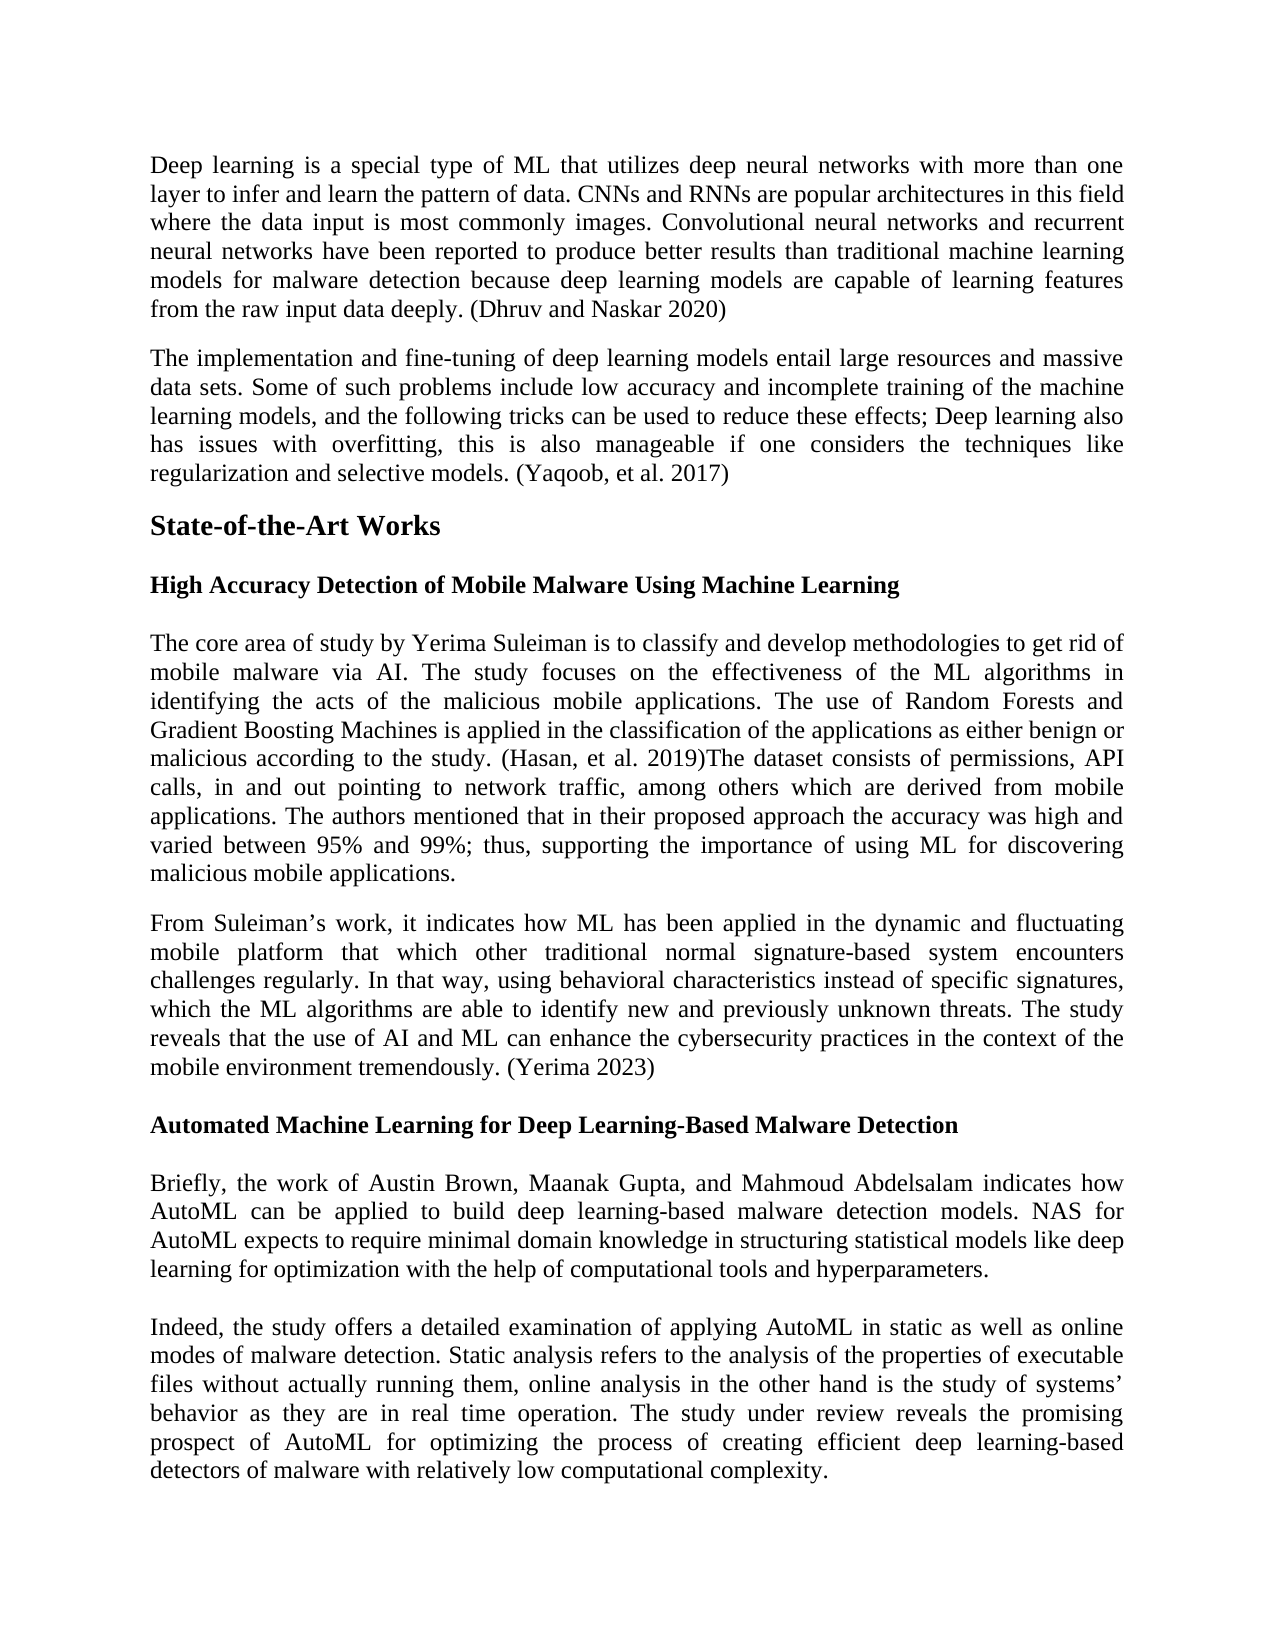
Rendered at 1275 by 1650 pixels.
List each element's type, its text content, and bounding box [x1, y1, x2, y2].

subtitle Automated Machine Learning for Deep Learning-Based Malware Detection [150, 1110, 1125, 1138]
subtitle High Accuracy Detection of Mobile Malware Using Machine Learning [150, 571, 1125, 599]
text The core area of study by Yerima Suleiman is to classify and develop methodologies to get rid of mobile malware via AI. The study focuses on the effectiveness of the ML algorithms in identifying the acts of the malicious mobile applications. The use of Random Forests and Gradient Boosting Machines is applied in the classification of the applications as either benign or malicious according to the study. The dataset consists of permissions, API calls, in and out pointing to network traffic, among others which are derived from mobile applications. The authors mentioned that in their proposed approach the accuracy was high and varied between 95% and 99%; thus, supporting the importance of using ML for discovering malicious mobile applications. [150, 628, 1125, 887]
subtitle State-of-the-Art Works [150, 508, 1125, 541]
text From Suleiman’s work, it indicates how ML has been applied in the dynamic and fluctuating mobile platform that which other traditional normal signature-based system encounters challenges regularly. In that way, using behavioral characteristics instead of specific signatures, which the ML algorithms are able to identify new and previously unknown threats. The study reveals that the use of AI and ML can enhance the cybersecurity practices in the context of the mobile environment tremendously. [150, 908, 1125, 1081]
text Briefly, the work of Austin Brown, Maanak Gupta, and Mahmoud Abdelsalam indicates how AutoML can be applied to build deep learning-based malware detection models. NAS for AutoML expects to require minimal domain knowledge in structuring statistical models like deep learning for optimization with the help of computational tools and hyperparameters. [150, 1168, 1125, 1283]
text The implementation and fine-tuning of deep learning models entail large resources and massive data sets. Some of such problems include low accuracy and incomplete training of the machine learning models, and the following tricks can be used to reduce these effects; Deep learning also has issues with overfitting, this is also manageable if one considers the techniques like regularization and selective models. [150, 343, 1125, 487]
text Deep learning is a special type of ML that utilizes deep neural networks with more than one layer to infer and learn the pattern of data. CNNs and RNNs are popular architectures in this field where the data input is most commonly images. Convolutional neural networks and recurrent neural networks have been reported to produce better results than traditional machine learning models for malware detection because deep learning models are capable of learning features from the raw input data deeply. [150, 150, 1125, 322]
text Indeed, the study offers a detailed examination of applying AutoML in static as well as online modes of malware detection. Static analysis refers to the analysis of the properties of executable files without actually running them, online analysis in the other hand is the study of systems’ behavior as they are in real time operation. The study under review reveals the promising prospect of AutoML for optimizing the process of creating efficient deep learning-based detectors of malware with relatively low computational complexity. [150, 1312, 1125, 1484]
